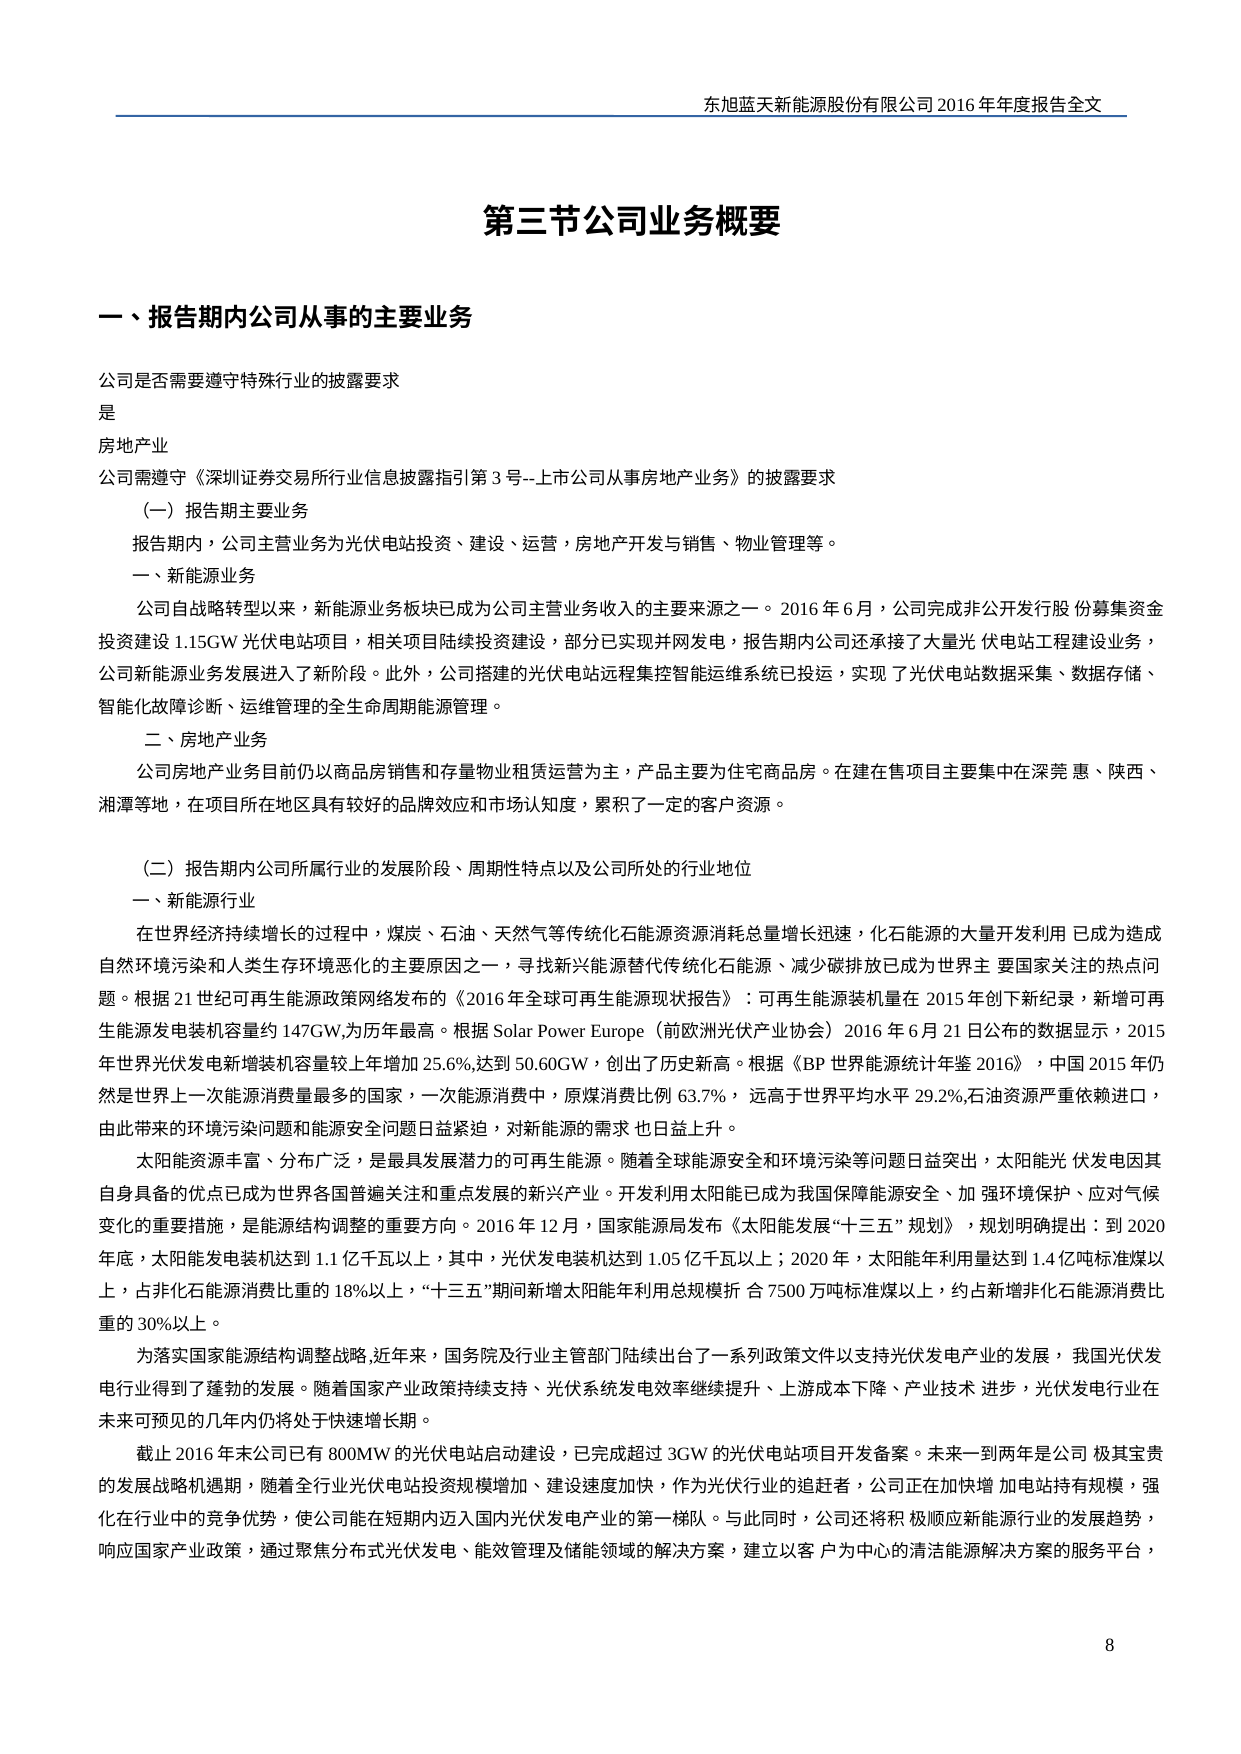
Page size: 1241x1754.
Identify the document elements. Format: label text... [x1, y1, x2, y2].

text 二、房地产业务 [98, 720, 1166, 753]
text 公司自战略转型以来，新能源业务板块已成为公司主营业务收入的主要来源之一。2016年6月，公司完成非公开发行股 份募集资金投资建设1.15GW光伏电站项目，相关项目陆续投资建设，部分已实现并网发电，报告期内公司还承接了大量光 伏电站工程建设业务，公司新能源业务发展进入了新阶段。此外，公司搭建的光伏电站远程集控智能运维系统已投运，实现 了光伏电站数据采集、数据存储、智能化故障诊断、运维管理的全生命周期能源管理。 [98, 589, 1166, 720]
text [98, 1434, 1166, 1564]
text 为落实国家能源结构调整战略,近年来，国务院及行业主管部门陆续出台了一系列政策文件以支持光伏发电产业的发展， 我国光伏发电行业得到了蓬勃的发展。随着国家产业政策持续支持、光伏系统发电效率继续提升、上游成本下降、产业技术 进步，光伏发电行业在未来可预见的几年内仍将处于快速增长期。 [98, 1337, 1166, 1434]
text 公司需遵守《深圳证券交易所行业信息披露指引第3号--上市公司从事房地产业务》的披露要求 [98, 458, 1166, 491]
text 太阳能资源丰富、分布广泛，是最具发展潜力的可再生能源。随着全球能源安全和环境污染等问题日益突出，太阳能光 伏发电因其自身具备的优点已成为世界各国普遍关注和重点发展的新兴产业。开发利用太阳能已成为我国保障能源安全、加 强环境保护、应对气候变化的重要措施，是能源结构调整的重要方向。2016年12月，国家能源局发布《太阳能发展“十三五” 规划》，规划明确提出：到2020年底，太阳能发电装机达到1.1亿千瓦以上，其中，光伏发电装机达到1.05亿千瓦以上；2020 年，太阳能年利用量达到1.4亿吨标准煤以上，占非化石能源消费比重的18%以上，“十三五”期间新增太阳能年利用总规模折 合7500万吨标准煤以上，约占新增非化石能源消费比重的30%以上。 [98, 1142, 1166, 1337]
text 一、新能源业务 [98, 556, 1166, 589]
text 在世界经济持续增长的过程中，煤炭、石油、天然气等传统化石能源资源消耗总量增长迅速，化石能源的大量开发利用 已成为造成自然环境污染和人类生存环境恶化的主要原因之一，寻找新兴能源替代传统化石能源、减少碳排放已成为世界主 要国家关注的热点问题。根据21世纪可再生能源政策网络发布的《2016年全球可再生能源现状报告》：可再生能源装机量在 2015年创下新纪录，新增可再生能源发电装机容量约147GW,为历年最高。根据Solar Power Europe（前欧洲光伏产业协会）2016 年6月21日公布的数据显示，2015年世界光伏发电新增装机容量较上年增加25.6%,达到50.60GW，创出了历史新高。根据《BP 世界能源统计年鉴2016》，中国2015年仍然是世界上一次能源消费量最多的国家，一次能源消费中，原煤消费比例63.7%， 远高于世界平均水平29.2%,石油资源严重依赖进口，由此带来的环境污染问题和能源安全问题日益紧迫，对新能源的需求 也日益上升。 [98, 914, 1166, 1142]
text 是 [98, 393, 1166, 426]
text （一）报告期主要业务 [98, 491, 1166, 524]
text 公司房地产业务目前仍以商品房销售和存量物业租赁运营为主，产品主要为住宅商品房。在建在售项目主要集中在深莞 惠、陕西、湘潭等地，在项目所在地区具有较好的品牌效应和市场认知度，累积了一定的客户资源。 [98, 753, 1166, 818]
text 一、报告期内公司从事的主要业务 [98, 300, 1166, 334]
text 一、新能源行业 [98, 882, 1166, 914]
text 报告期内，公司主营业务为光伏电站投资、建设、运营，房地产开发与销售、物业管理等。 [98, 524, 1166, 556]
text 公司是否需要遵守特殊行业的披露要求 [98, 361, 1166, 393]
text 房地产业 [98, 426, 1166, 458]
text （二）报告期内公司所属行业的发展阶段、周期性特点以及公司所处的行业地位 [98, 849, 1166, 882]
text 第三节公司业务概要 [98, 198, 1166, 244]
